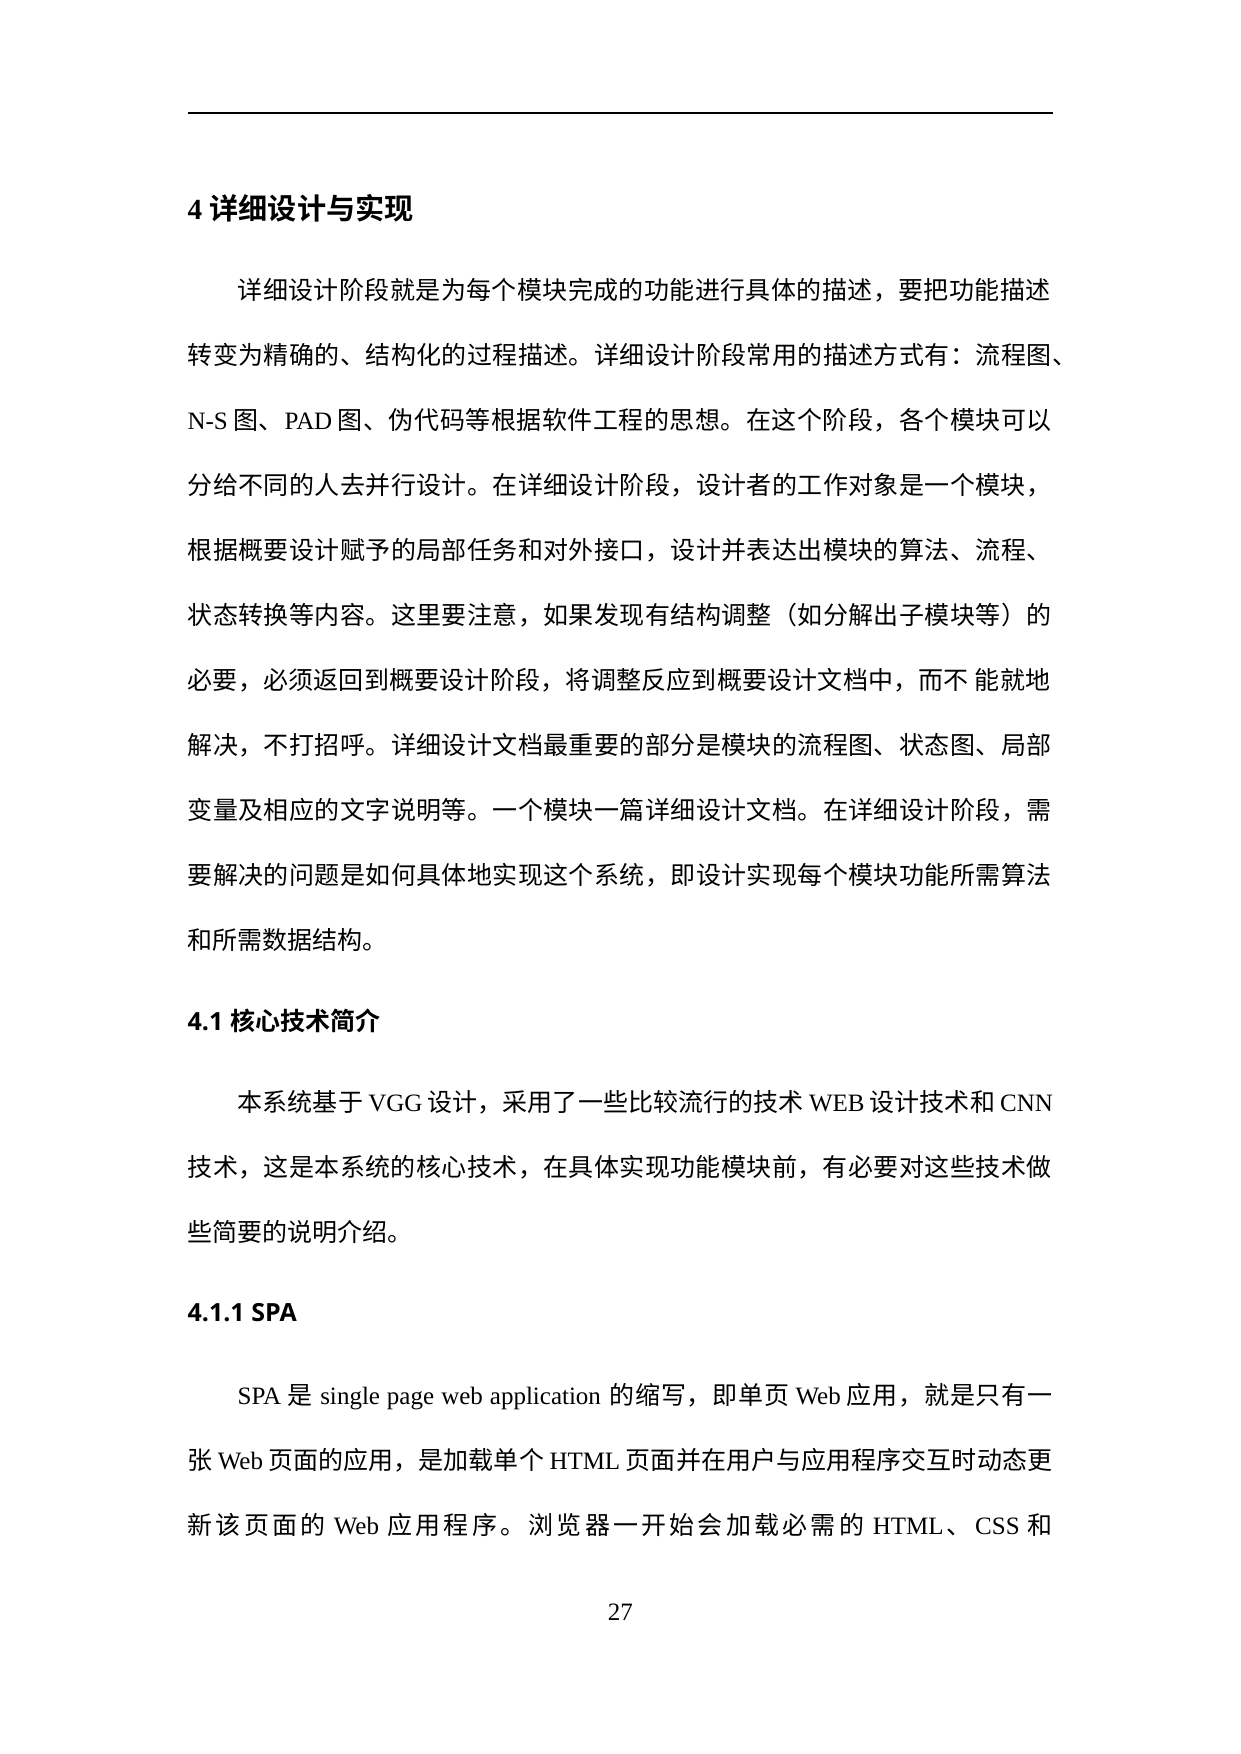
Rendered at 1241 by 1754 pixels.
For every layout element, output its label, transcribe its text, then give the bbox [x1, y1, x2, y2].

subtitle 4.1 核心技术简介 [187, 987, 1042, 1052]
text 本系统基于VGG设计，采用了一些比较流行的技术WEB设计技术和CNN技术，这是本系统的核心技术，在具体实现功能模块前，有必要对这些技术做些简要的说明介绍。 [187, 1068, 1053, 1263]
text 详细设计阶段就是为每个模块完成的功能进行具体的描述，要把功能描述转变为精确的、结构化的过程描述。详细设计阶段常用的描述方式有：流程图、N-S图、PAD图、伪代码等根据软件工程的思想。在这个阶段，各个模块可以分给不同的人去并行设计。在详细设计阶段，设计者的工作对象是一个模块，根据概要设计赋予的局部任务和对外接口，设计并表达出模块的算法、流程、状态转换等内容。这里要注意，如果发现有结构调整（如分解出子模块等）的必要，必须返回到概要设计阶段，将调整反应到概要设计文档中，而不 能就地解决，不打招呼。详细设计文档最重要的部分是模块的流程图、状态图、局部变量及相应的文字说明等。一个模块一篇详细设计文档。在详细设计阶段，需要解决的问题是如何具体地实现这个系统，即设计实现每个模块功能所需算法和所需数据结构。 [187, 256, 1053, 971]
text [187, 1361, 1053, 1556]
subtitle 4.1.1 SPA [187, 1279, 1042, 1344]
subtitle 4 详细设计与实现 [187, 174, 1053, 239]
